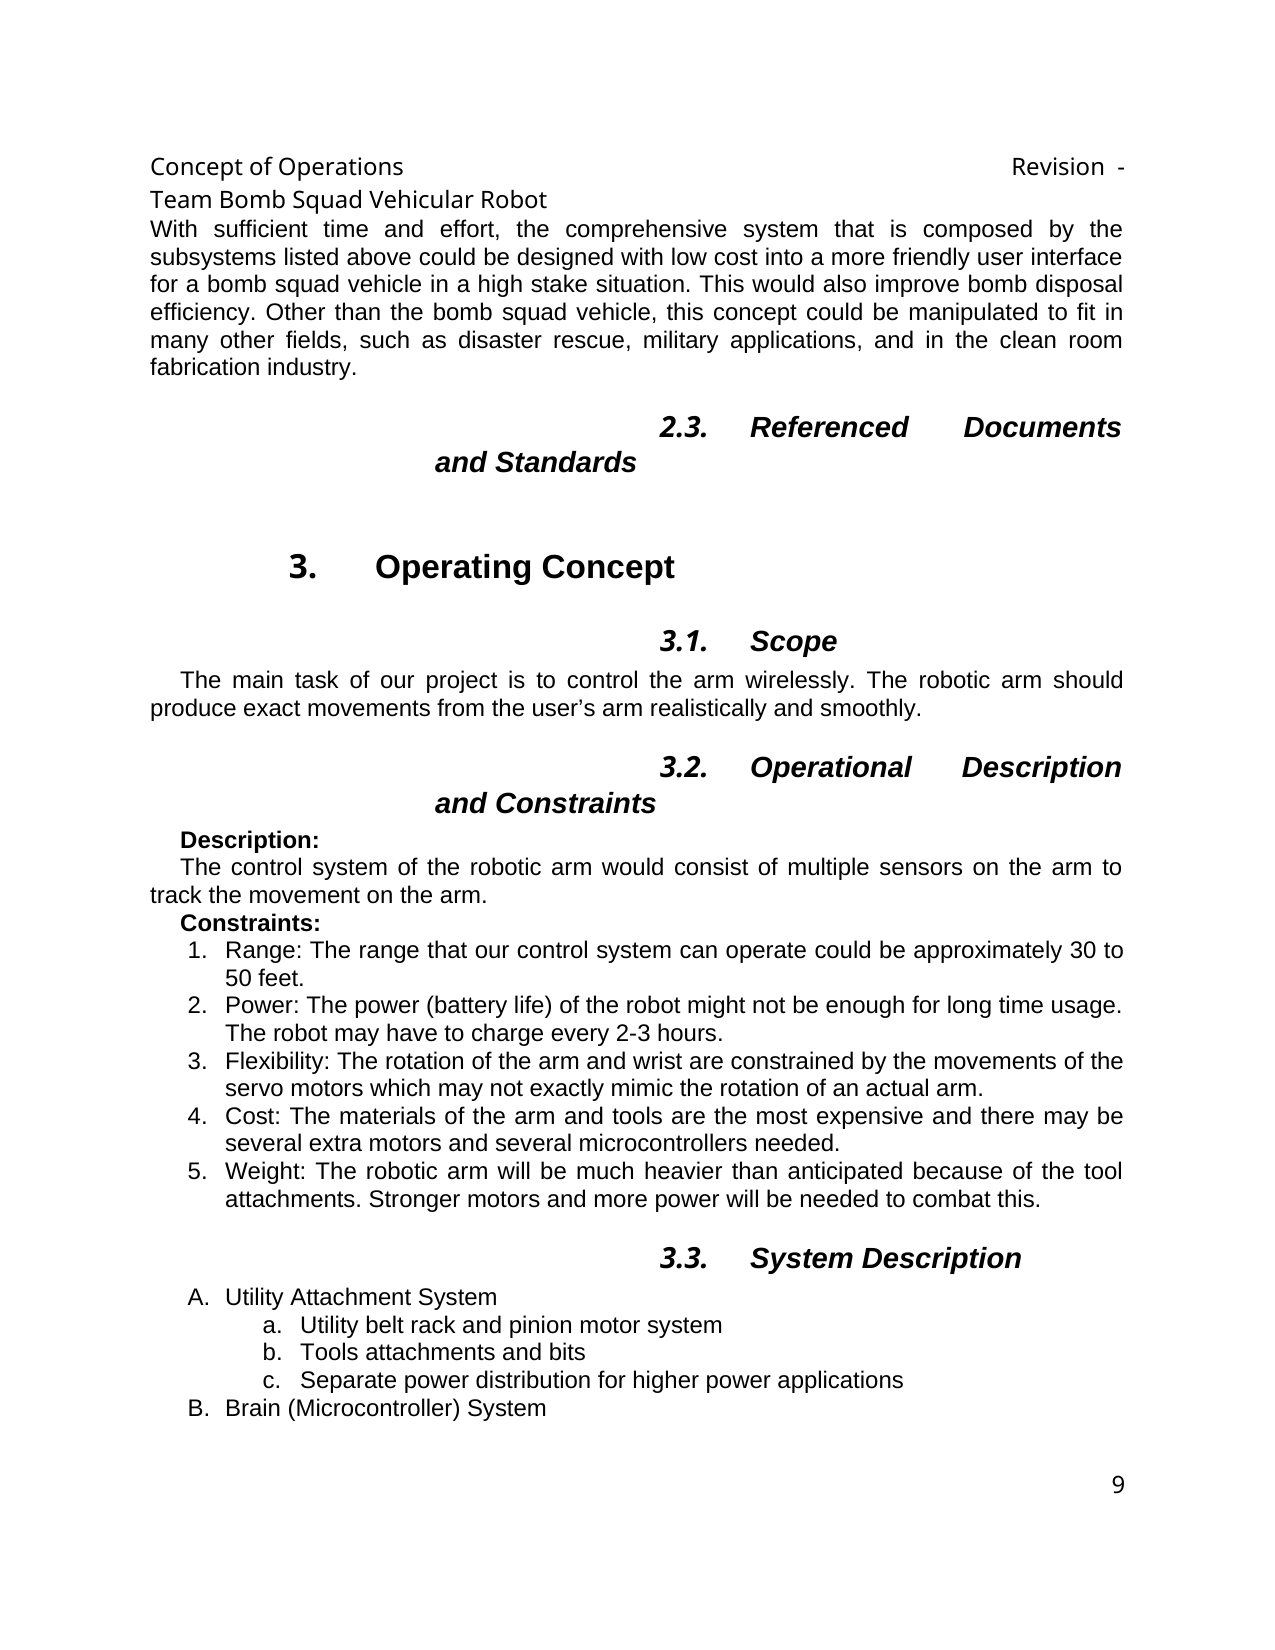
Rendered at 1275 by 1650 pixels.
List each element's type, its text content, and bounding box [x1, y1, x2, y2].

subtitle Referenced Documents and Standards [435, 406, 1125, 479]
text Description: [150, 826, 1125, 853]
list Utility belt rack and pinion motor system [262, 1311, 1125, 1338]
subtitle System Description [435, 1237, 1125, 1277]
text The main task of our project is to control the arm wirelessly. The robotic arm should produce exact movements from the user’s arm realistically and smoothly. [150, 666, 1125, 721]
text The control system of the robotic arm would consist of multiple sensors on the arm to track the movement on the arm. [150, 853, 1125, 908]
subtitle Operating Concept [242, 543, 1125, 588]
list Weight: The robotic arm will be much heavier than anticipated because of the tool attachments. Stronger motors and more power will be needed to combat this. [187, 1157, 1125, 1212]
list Power: The power (battery life) of the robot might not be enough for long time usage. The robot may have to charge every 2-3 hours. [187, 991, 1125, 1047]
subtitle Operational Description and Constraints [435, 746, 1125, 819]
text With sufficient time and effort, the comprehensive system that is composed by the subsystems listed above could be designed with low cost into a more friendly user interface for a bomb squad vehicle in a high stake situation. This would also improve bomb disposal efficiency. Other than the bomb squad vehicle, this concept could be manipulated to fit in many other fields, such as disaster rescue, military applications, and in the clean room fabrication industry. [150, 215, 1125, 381]
list Cost: The materials of the arm and tools are the most expensive and there may be several extra motors and several microcontrollers needed. [187, 1102, 1125, 1157]
list Tools attachments and bits [262, 1338, 1125, 1366]
list Range: The range that our control system can operate could be approximately 30 to 50 feet. [187, 936, 1125, 991]
text Constraints: [150, 908, 1125, 936]
list Separate power distribution for higher power applications [262, 1366, 1125, 1393]
list Flexibility: The rotation of the arm and wrist are constrained by the movements of the servo motors which may not exactly mimic the rotation of an actual arm. [187, 1047, 1125, 1102]
list Utility Attachment System [187, 1283, 1125, 1311]
list Brain (Microcontroller) System [187, 1393, 1125, 1421]
subtitle Scope [435, 620, 1125, 660]
